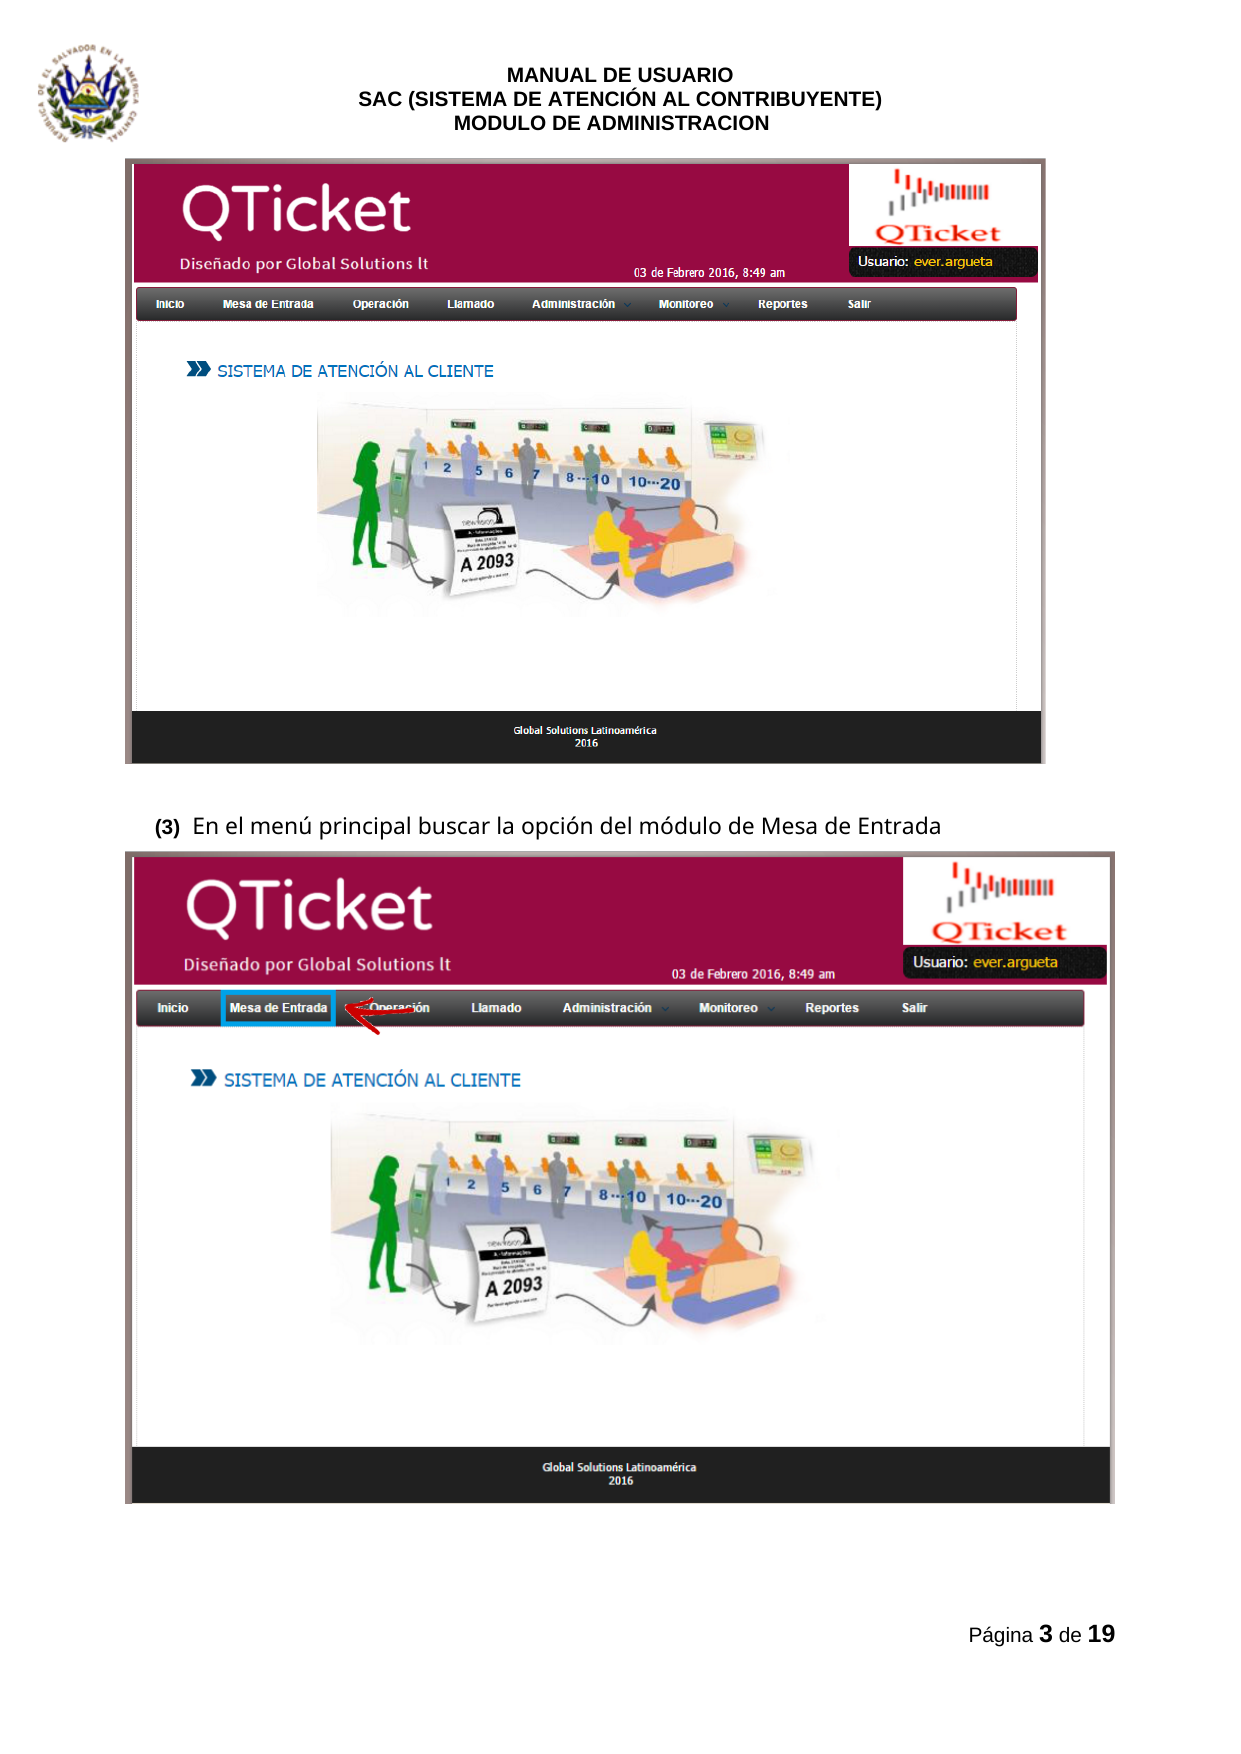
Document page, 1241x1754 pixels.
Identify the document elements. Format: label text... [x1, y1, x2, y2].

list En el menú principal buscar la opción del módulo de Mesa de Entrada [154, 810, 1115, 841]
picture [34, 43, 143, 144]
picture [125, 851, 1115, 1504]
picture [125, 158, 1046, 764]
